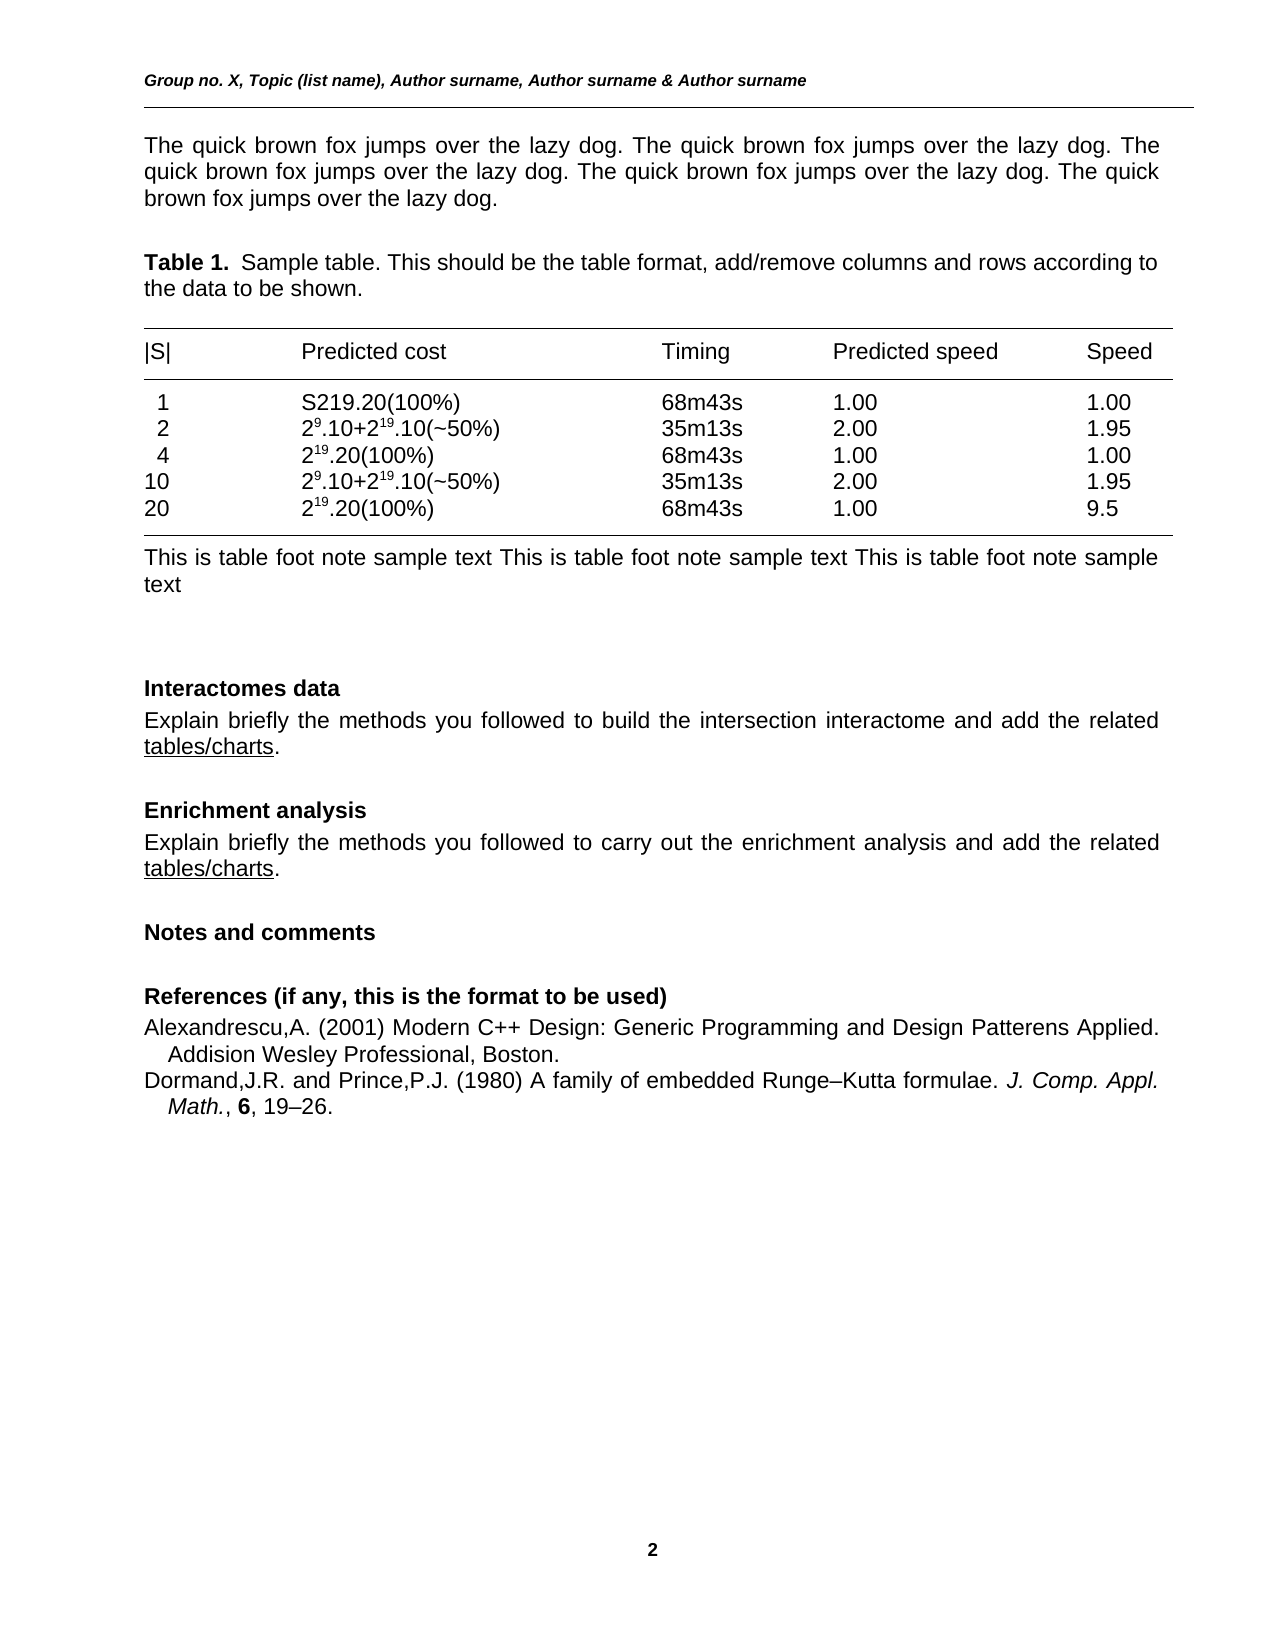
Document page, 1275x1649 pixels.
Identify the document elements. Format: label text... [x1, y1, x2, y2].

table_cell 1.95 [1086, 468, 1173, 494]
table_cell 1 [144, 380, 301, 415]
table_cell 29.10+219.10(~50%) [301, 468, 661, 494]
table_cell S219.20(100%) [301, 380, 661, 415]
table_header |S| [144, 329, 301, 379]
text Alexandrescu,A. (2001) Modern C++ Design: Generic Programming and Design Patterens Applied. Addision Wesley Professional, Boston. [144, 1014, 1161, 1067]
table_cell 2 [144, 415, 301, 442]
subtitle Interactomes data [144, 675, 1161, 702]
table_cell 1.00 [833, 442, 1086, 468]
table_cell 68m43s [661, 380, 833, 415]
text Dormand,J.R. and Prince,P.J. (1980) A family of embedded Runge–Kutta formulae. J. Comp. Appl. Math., 6, 19–26. [144, 1067, 1161, 1120]
subtitle Enrichment analysis [144, 797, 1161, 823]
table_cell 1.00 [1086, 380, 1173, 415]
text This is table foot note sample text This is table foot note sample text This is table foot note sample text [144, 544, 1161, 597]
table_cell 2.00 [833, 468, 1086, 494]
table_header Predicted speed [833, 329, 1086, 379]
table_cell 1.00 [1086, 442, 1173, 468]
subtitle Notes and comments [144, 919, 1161, 945]
text Table 1. Sample table. This should be the table format, add/remove columns and rows according to the data to be shown. [144, 248, 1161, 301]
table_cell 219.20(100%) [301, 442, 661, 468]
table_cell 219.20(100%) [301, 495, 661, 535]
text References (if any, this is the format to be used) [144, 983, 1161, 1009]
table_cell 68m43s [661, 442, 833, 468]
text Explain briefly the methods you followed to carry out the enrichment analysis and add the related tables/charts. [144, 829, 1161, 881]
table_cell 35m13s [661, 468, 833, 494]
table_header Speed [1086, 329, 1173, 379]
text Explain briefly the methods you followed to build the intersection interactome and add the related tables/charts. [144, 707, 1161, 759]
table_cell 68m43s [661, 495, 833, 535]
table_cell 1.00 [833, 380, 1086, 415]
table_cell 20 [144, 495, 301, 535]
table_cell 29.10+219.10(~50%) [301, 415, 661, 442]
text The quick brown fox jumps over the lazy dog. The quick brown fox jumps over the lazy dog. The quick brown fox jumps over the lazy dog. The quick brown fox jumps over the lazy dog. The quick brown fox jumps over the lazy dog. [144, 132, 1161, 211]
table_cell 4 [144, 442, 301, 468]
table_cell 2.00 [833, 415, 1086, 442]
table_header Timing [661, 329, 833, 379]
table_cell 10 [144, 468, 301, 494]
table_cell 1.95 [1086, 415, 1173, 442]
table_cell 35m13s [661, 415, 833, 442]
table_header Predicted cost [301, 329, 661, 379]
table_cell 9.5 [1086, 495, 1173, 535]
table_cell 1.00 [833, 495, 1086, 535]
